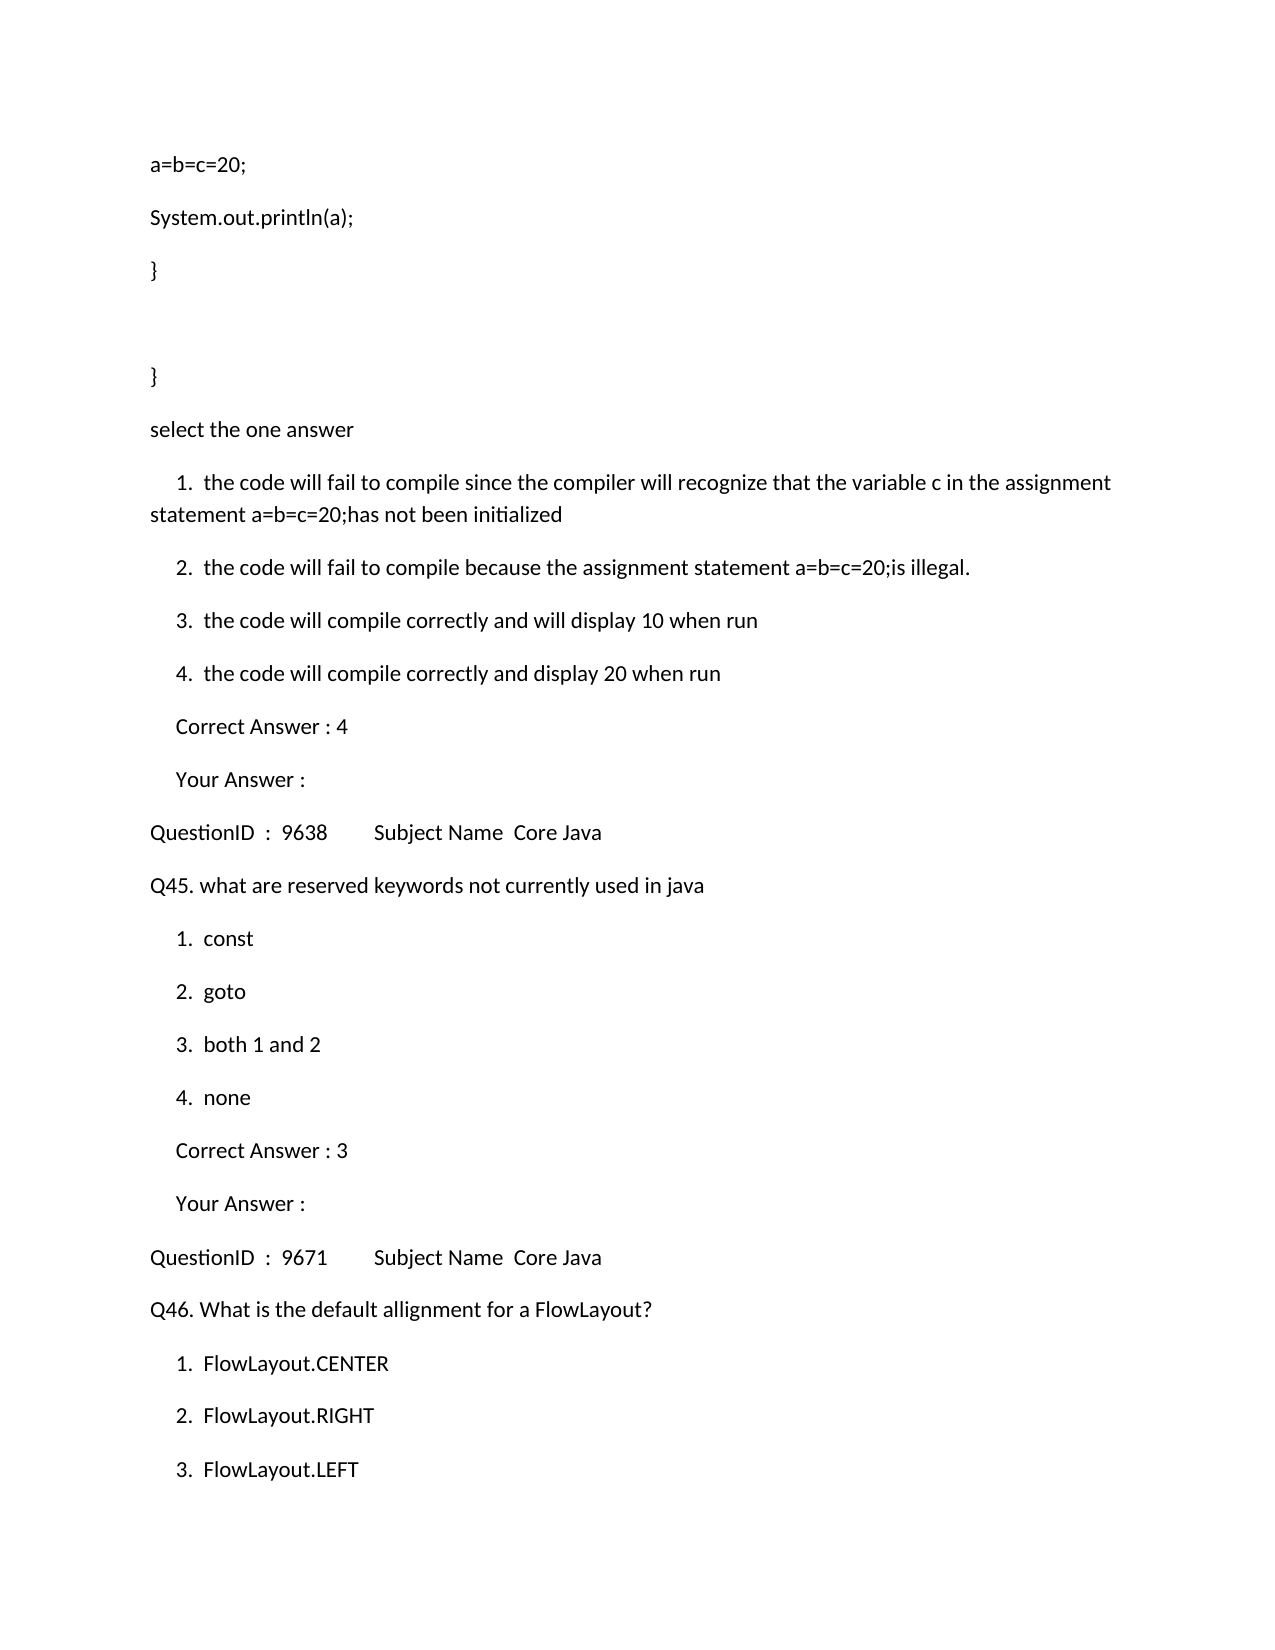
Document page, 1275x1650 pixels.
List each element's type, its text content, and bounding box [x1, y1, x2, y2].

text 2. the code will fail to compile because the assignment statement a=b=c=20;is illegal. [150, 553, 1125, 581]
text 3. FlowLayout.LEFT [150, 1455, 1125, 1483]
text 4. the code will compile correctly and display 20 when run [150, 659, 1125, 687]
text Correct Answer : 3 [150, 1137, 1125, 1164]
text 4. none [150, 1083, 1125, 1112]
text Q46. What is the default allignment for a FlowLayout? [150, 1296, 1125, 1324]
text } [150, 362, 1125, 390]
text } [150, 256, 1125, 284]
text System.out.println(a); [150, 203, 1125, 231]
text QuestionID : 9638 Subject Name Core Java [150, 818, 1125, 846]
text 3. the code will compile correctly and will display 10 when run [150, 606, 1125, 634]
text 3. both 1 and 2 [150, 1031, 1125, 1058]
text 2. FlowLayout.RIGHT [150, 1402, 1125, 1430]
text 2. goto [150, 977, 1125, 1006]
text 1. FlowLayout.CENTER [150, 1349, 1125, 1377]
text 1. const [150, 924, 1125, 952]
text Correct Answer : 4 [150, 712, 1125, 740]
text select the one answer [150, 415, 1125, 443]
text Your Answer : [150, 1189, 1125, 1218]
text 1. the code will fail to compile since the compiler will recognize that the variable c in the assignment statement a=b=c=20;has not been initialized [150, 468, 1125, 528]
text QuestionID : 9671 Subject Name Core Java [150, 1243, 1125, 1271]
text a=b=c=20; [150, 150, 1125, 178]
text Your Answer : [150, 765, 1125, 793]
text Q45. what are reserved keywords not currently used in java [150, 871, 1125, 899]
